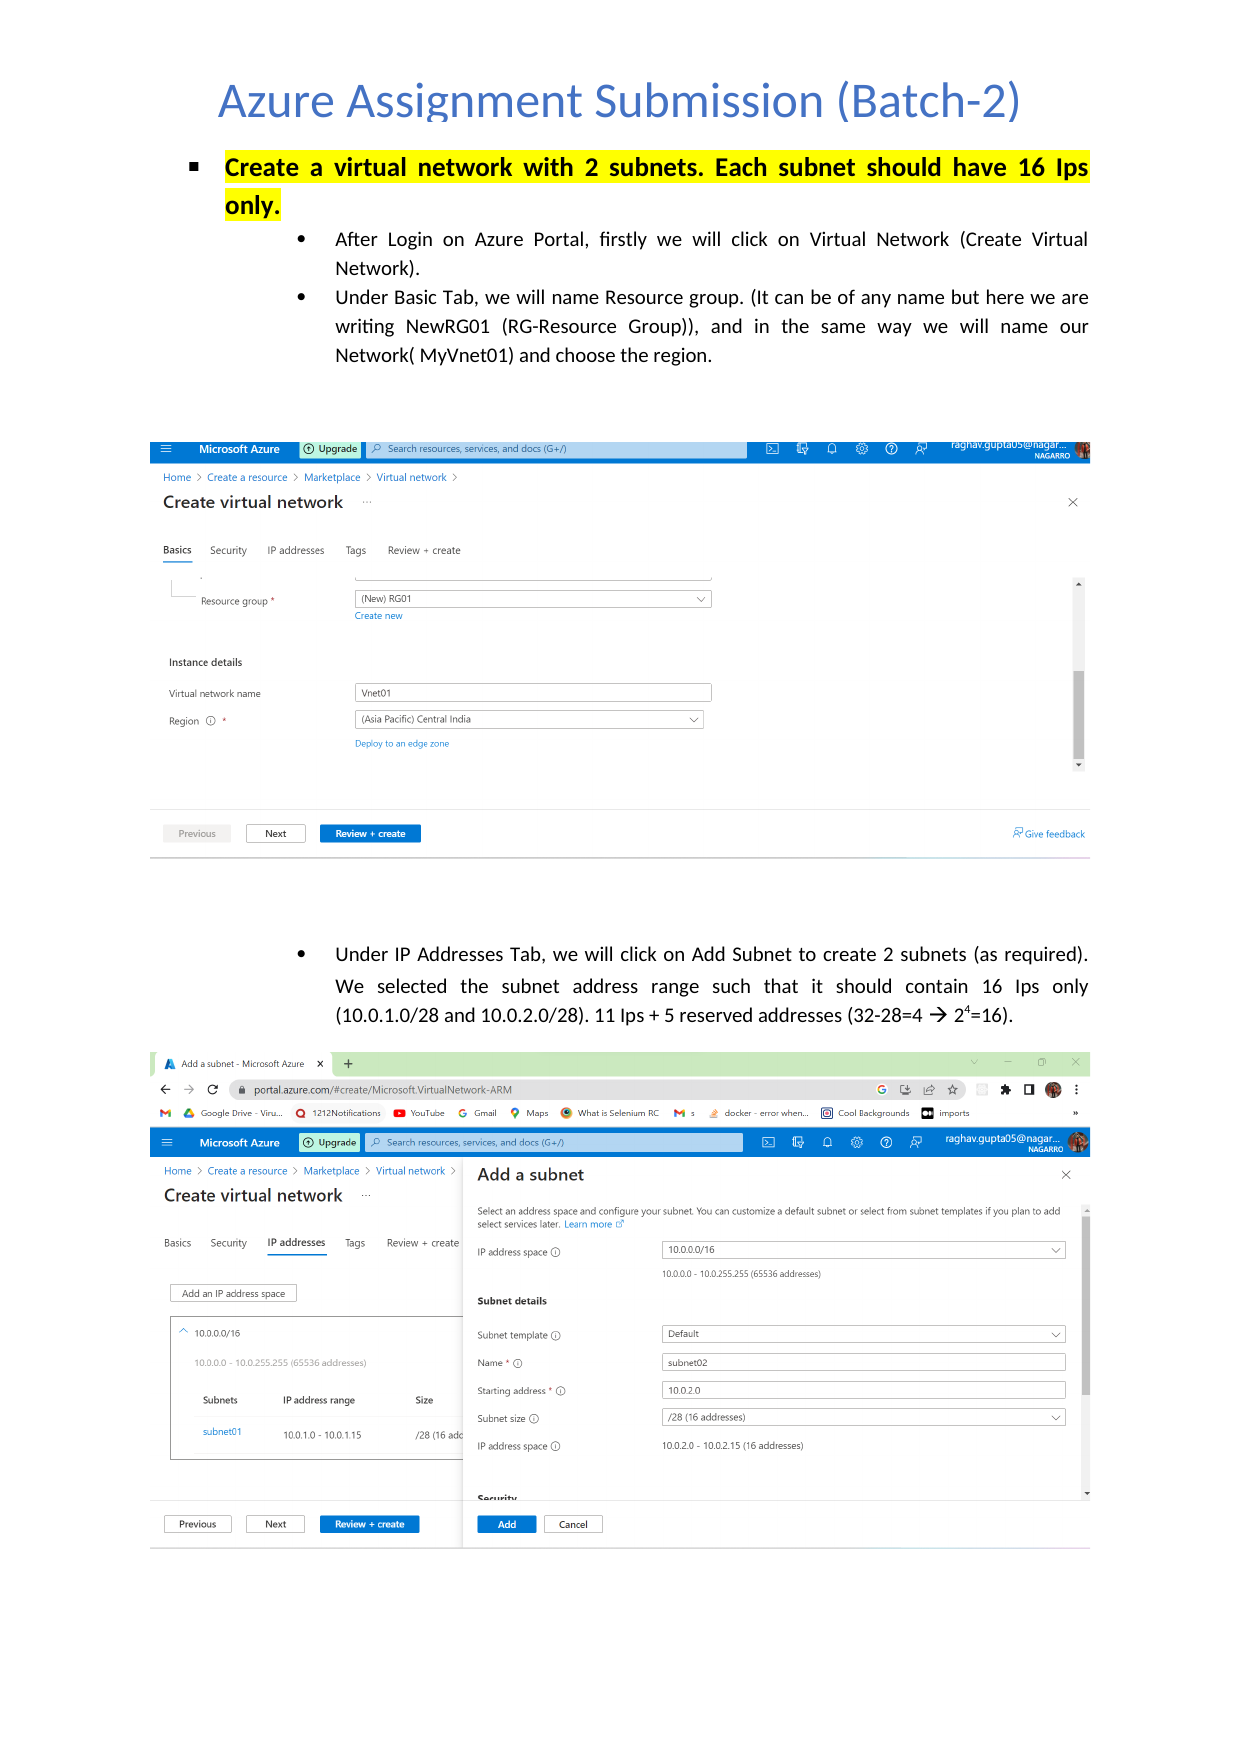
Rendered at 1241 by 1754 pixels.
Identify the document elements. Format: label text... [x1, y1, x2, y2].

list Under IP Addresses Tab, we will click on Add Subnet to create 2 subnets (as required). We selected the subnet address range such that it should contain 16 Ips only (10.0.1.0/28 and 10.0.2.0/28). 11 Ips + 5 reserved addresses (32-28=4 24=16). [298, 933, 1090, 1027]
list After Login on Azure Portal, firstly we will click on Virtual Network (Create Virtual Network). [298, 226, 1090, 280]
picture [150, 442, 1091, 859]
picture [150, 1052, 1091, 1549]
list Create a virtual network with 2 subnets. Each subnet should have 16 Ips only. [187, 150, 1090, 221]
list Under Basic Tab, we will name Resource group. (It can be of any name but here we are writing NewRG01 (RG-Resource Group)), and in the same way we will name our Network( MyVnet01) and choose the region. [298, 284, 1090, 368]
